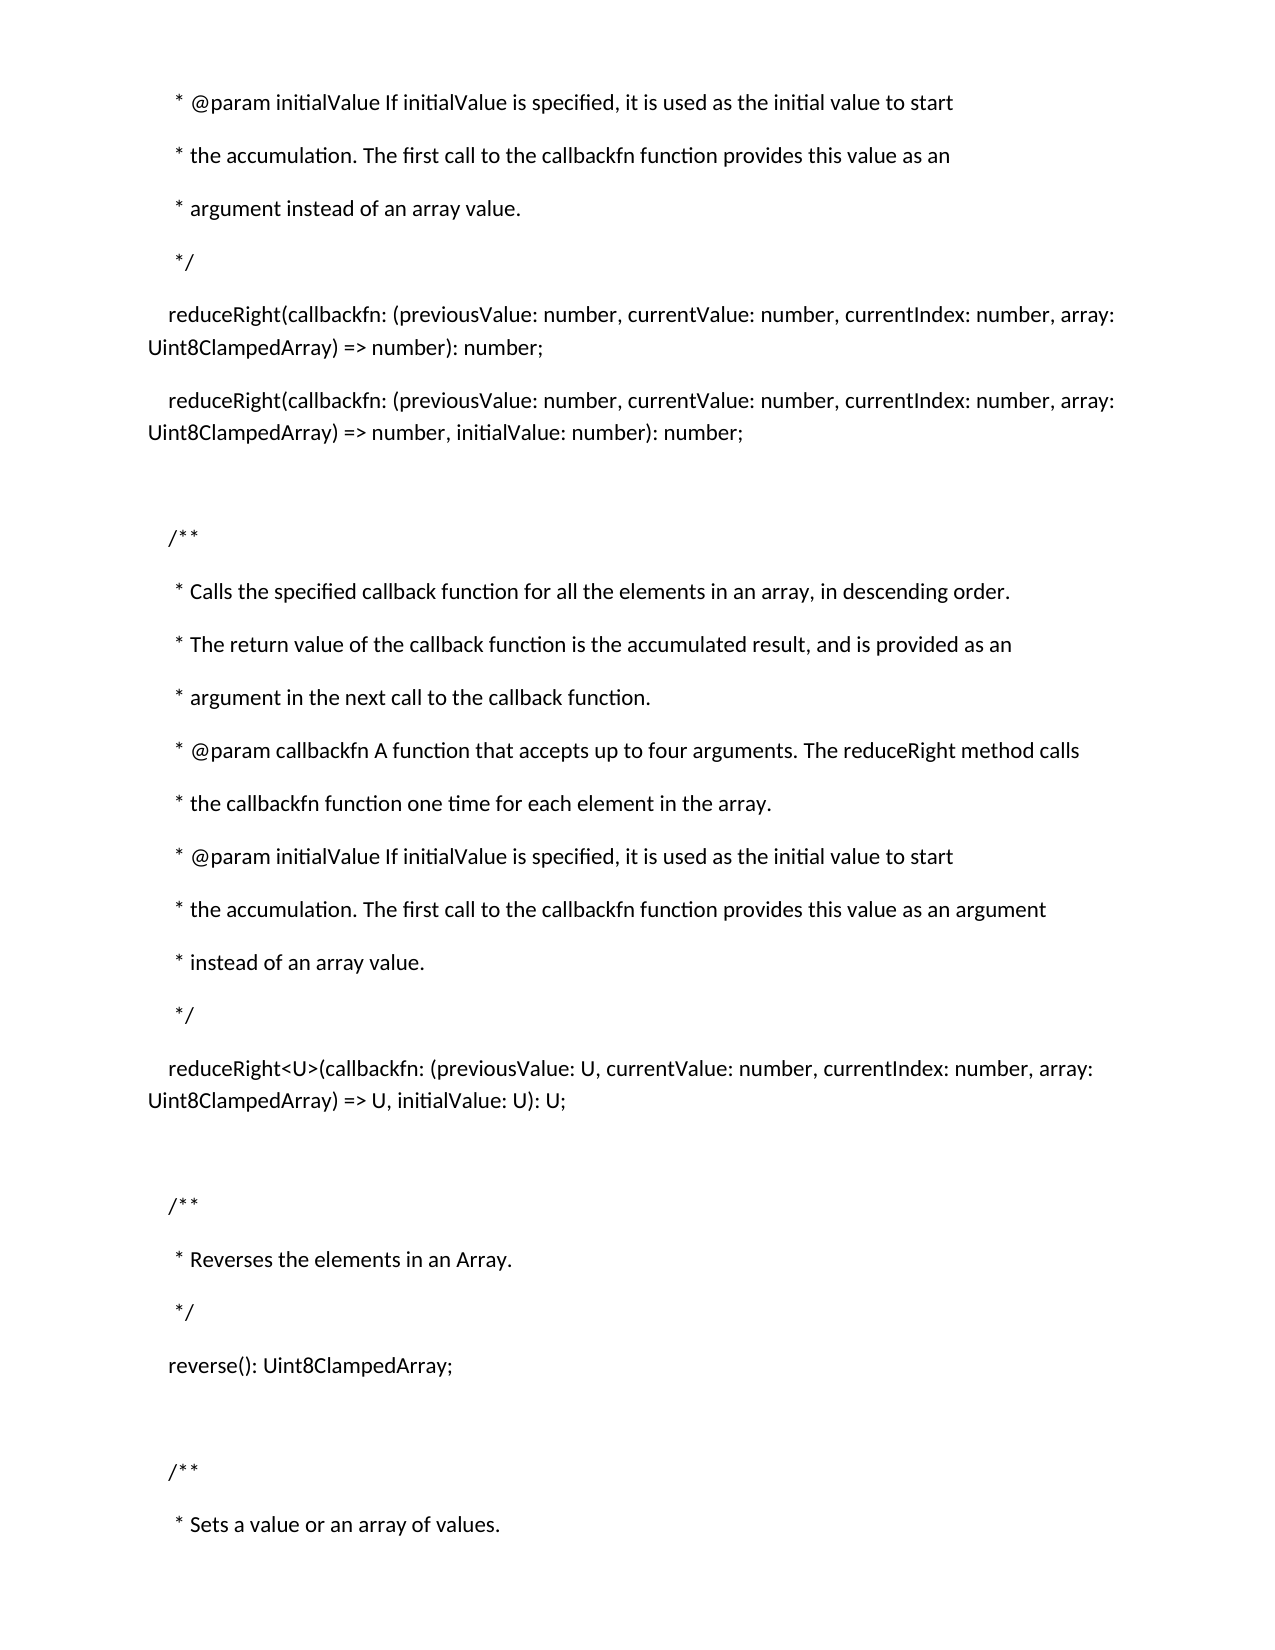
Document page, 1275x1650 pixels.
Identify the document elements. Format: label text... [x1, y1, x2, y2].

text /** [148, 524, 1186, 552]
text reduceRight<U>(callbackfn: (previousValue: U, currentValue: number, currentIndex: number, array: Uint8ClampedArray) => U, initialValue: U): U; [148, 1054, 1186, 1114]
text /** [148, 1192, 1186, 1221]
text */ [148, 1298, 1186, 1327]
text * Calls the specified callback function for all the elements in an array, in descending order. [148, 577, 1186, 605]
text */ [148, 248, 1186, 276]
text * the accumulation. The first call to the callbackfn function provides this value as an argument [148, 895, 1186, 923]
text * the callbackfn function one time for each element in the array. [148, 789, 1186, 817]
text * argument in the next call to the callback function. [148, 683, 1186, 711]
text * @param initialValue If initialValue is specified, it is used as the initial value to start [148, 842, 1186, 870]
text * The return value of the callback function is the accumulated result, and is provided as an [148, 630, 1186, 658]
text * @param callbackfn A function that accepts up to four arguments. The reduceRight method calls [148, 736, 1186, 764]
text */ [148, 1001, 1186, 1029]
text * instead of an array value. [148, 948, 1186, 976]
text * @param initialValue If initialValue is specified, it is used as the initial value to start [148, 88, 1186, 117]
text * argument instead of an array value. [148, 194, 1186, 223]
text reverse(): Uint8ClampedArray; [148, 1352, 1186, 1379]
text reduceRight(callbackfn: (previousValue: number, currentValue: number, currentIndex: number, array: Uint8ClampedArray) => number): number; [148, 301, 1186, 361]
text /** [148, 1458, 1186, 1486]
text * Reverses the elements in an Array. [148, 1246, 1186, 1273]
text * the accumulation. The first call to the callbackfn function provides this value as an [148, 142, 1186, 169]
text * Sets a value or an array of values. [148, 1511, 1186, 1539]
text reduceRight(callbackfn: (previousValue: number, currentValue: number, currentIndex: number, array: Uint8ClampedArray) => number, initialValue: number): number; [148, 386, 1186, 446]
